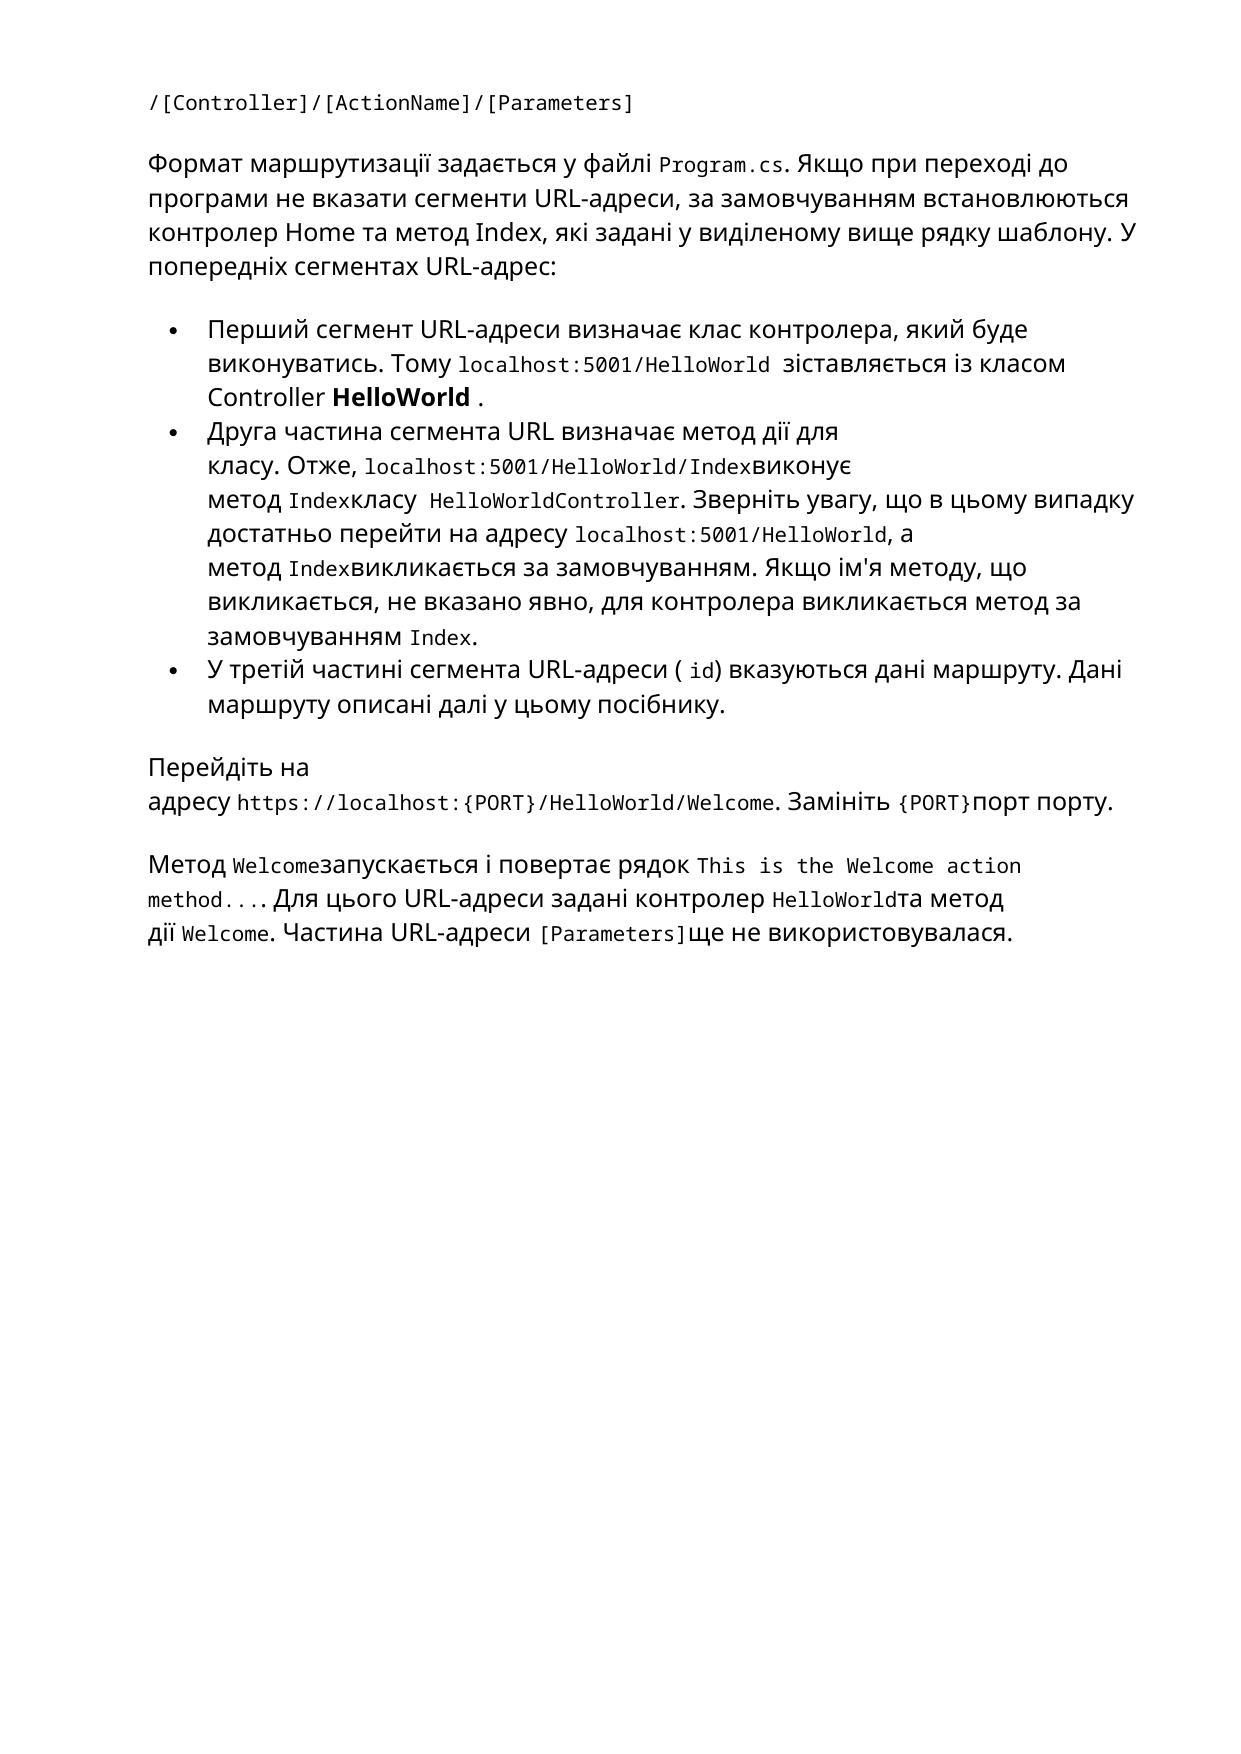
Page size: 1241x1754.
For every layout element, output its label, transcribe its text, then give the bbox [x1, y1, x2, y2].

list Друга частина сегмента URL визначає метод дії для класу. Отже, localhost:5001/HelloWorld/Indexвиконує метод Indexкласу HelloWorldController. Зверніть увагу, що в цьому випадку достатньо перейти на адресу localhost:5001/HelloWorld, а метод Indexвикликається за замовчуванням. Якщо ім'я методу, що викликається, не вказано явно, для контролера викликається метод за замовчуванням Index. [169, 414, 1152, 652]
text Метод Welcomeзапускається і повертає рядок This is the Welcome action method.... Для цього URL-адреси задані контролер HelloWorldта метод дії Welcome. Частина URL-адреси [Parameters]ще не використовувалася. [148, 847, 1152, 949]
list У третій частині сегмента URL-адреси ( id) вказуються дані маршруту. Дані маршруту описані далі у цьому посібнику. [169, 652, 1152, 720]
text Перейдіть на адресу https://localhost:{PORT}/HelloWorld/Welcome. Замініть {PORT}порт порту. [148, 749, 1152, 818]
list Перший сегмент URL-адреси визначає клас контролера, який буде виконуватись. Тому localhost:5001/HelloWorld зіставляється із класом Controller HelloWorld . [169, 312, 1152, 414]
text Формат маршрутизації задається у файлі Program.cs. Якщо при переході до програми не вказати сегменти URL-адреси, за замовчуванням встановлюються контролер Home та метод Index, які задані у виділеному вище рядку шаблону. У попередніх сегментах URL-адрес: [148, 146, 1152, 282]
text /[Controller]/[ActionName]/[Parameters] [148, 88, 1152, 117]
